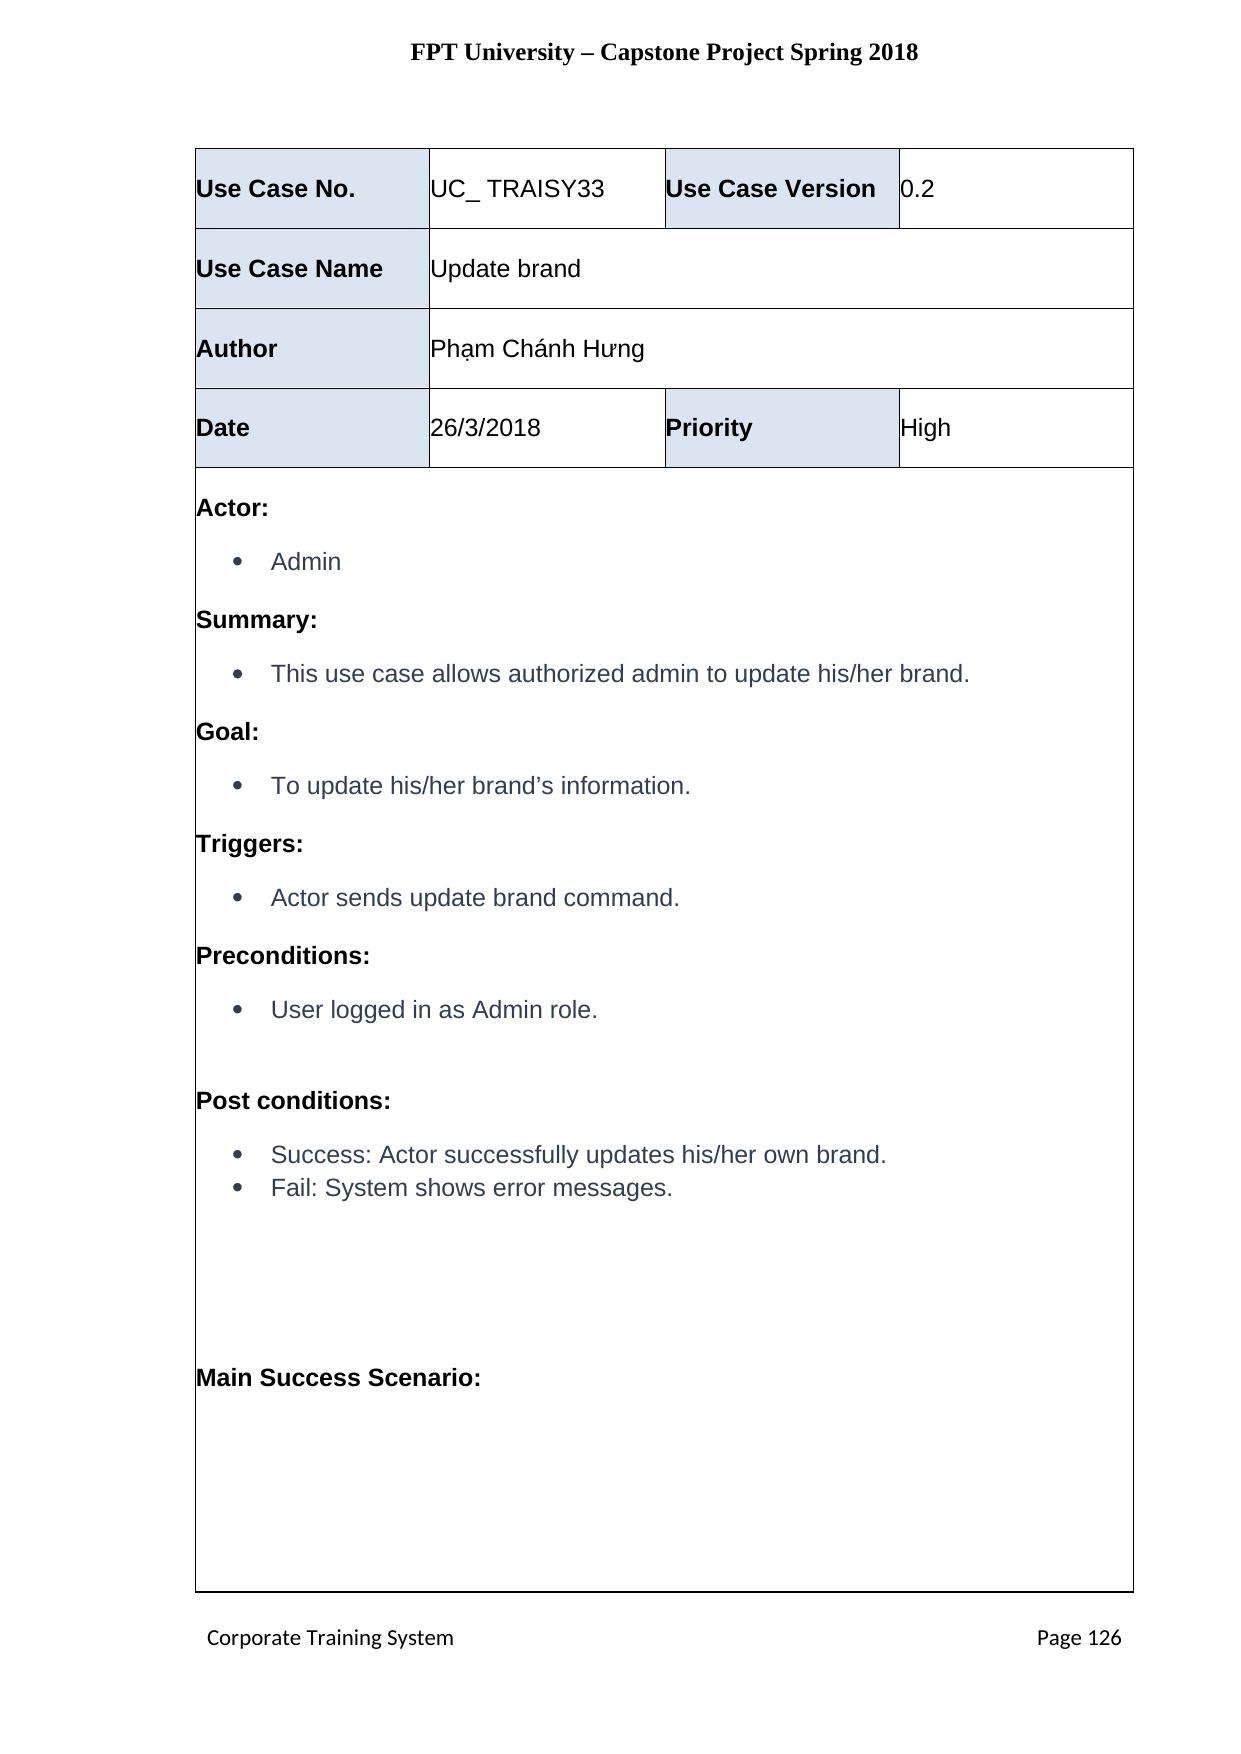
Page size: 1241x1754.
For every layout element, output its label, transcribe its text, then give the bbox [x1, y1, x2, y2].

table_cell 0.2 [900, 149, 1133, 228]
table_cell Phạm Chánh Hưng [430, 309, 1133, 387]
table_cell UC_ TRAISY33 [430, 149, 665, 228]
table_cell Use Case Name [196, 229, 429, 307]
table_cell High [900, 389, 1133, 467]
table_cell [196, 468, 1133, 1591]
table_cell Author [196, 309, 429, 387]
table_cell Date [196, 389, 429, 467]
table_cell Priority [666, 389, 899, 467]
table_cell Use Case Version [666, 149, 899, 228]
table_cell Update brand [430, 229, 1133, 307]
table_cell Use Case No. [196, 149, 429, 228]
table_cell 26/3/2018 [430, 389, 665, 467]
